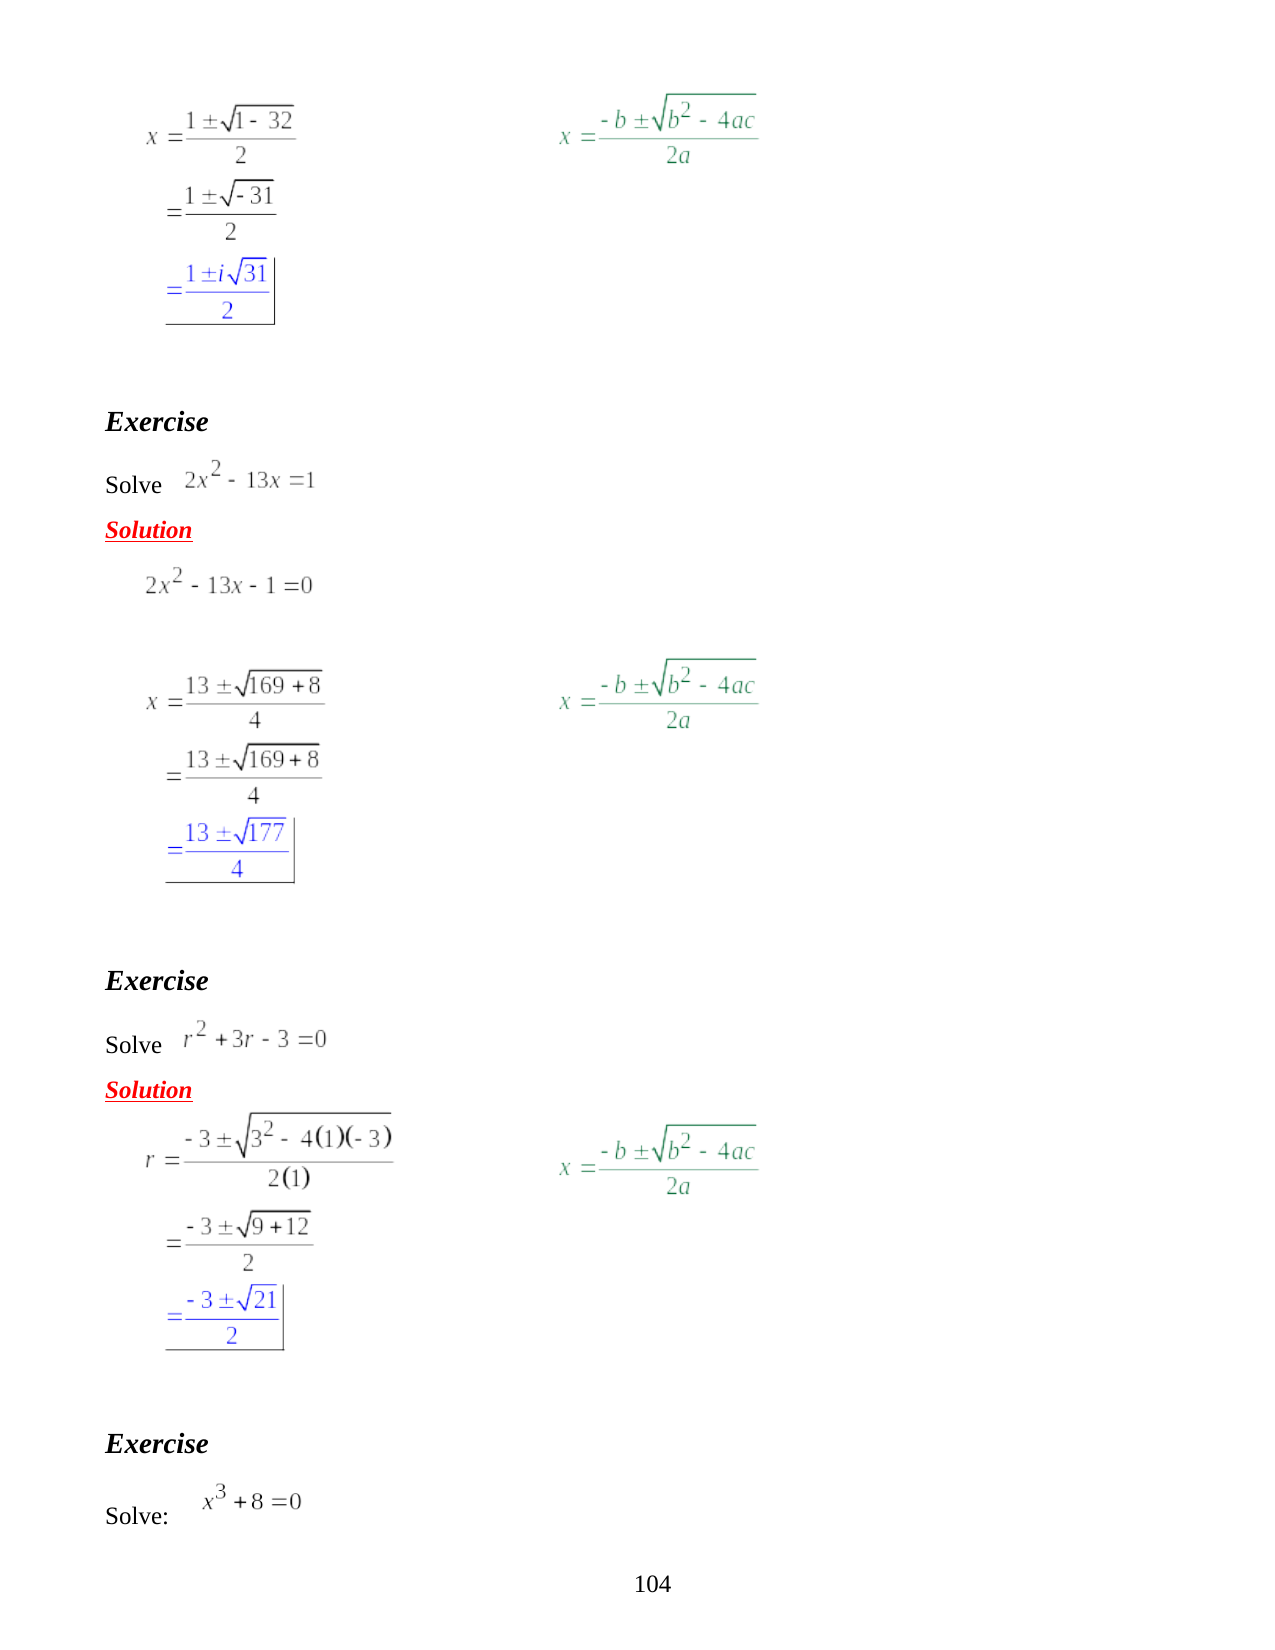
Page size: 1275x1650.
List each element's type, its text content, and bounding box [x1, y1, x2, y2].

text Solution [105, 1076, 1200, 1104]
text Solve [105, 1014, 1200, 1059]
text Exercise [105, 404, 1200, 437]
text Solve: [105, 1477, 1200, 1530]
text Exercise [105, 963, 1200, 997]
text Solve [105, 455, 1200, 499]
text Exercise [105, 1426, 1200, 1460]
text Solution [105, 516, 1200, 544]
